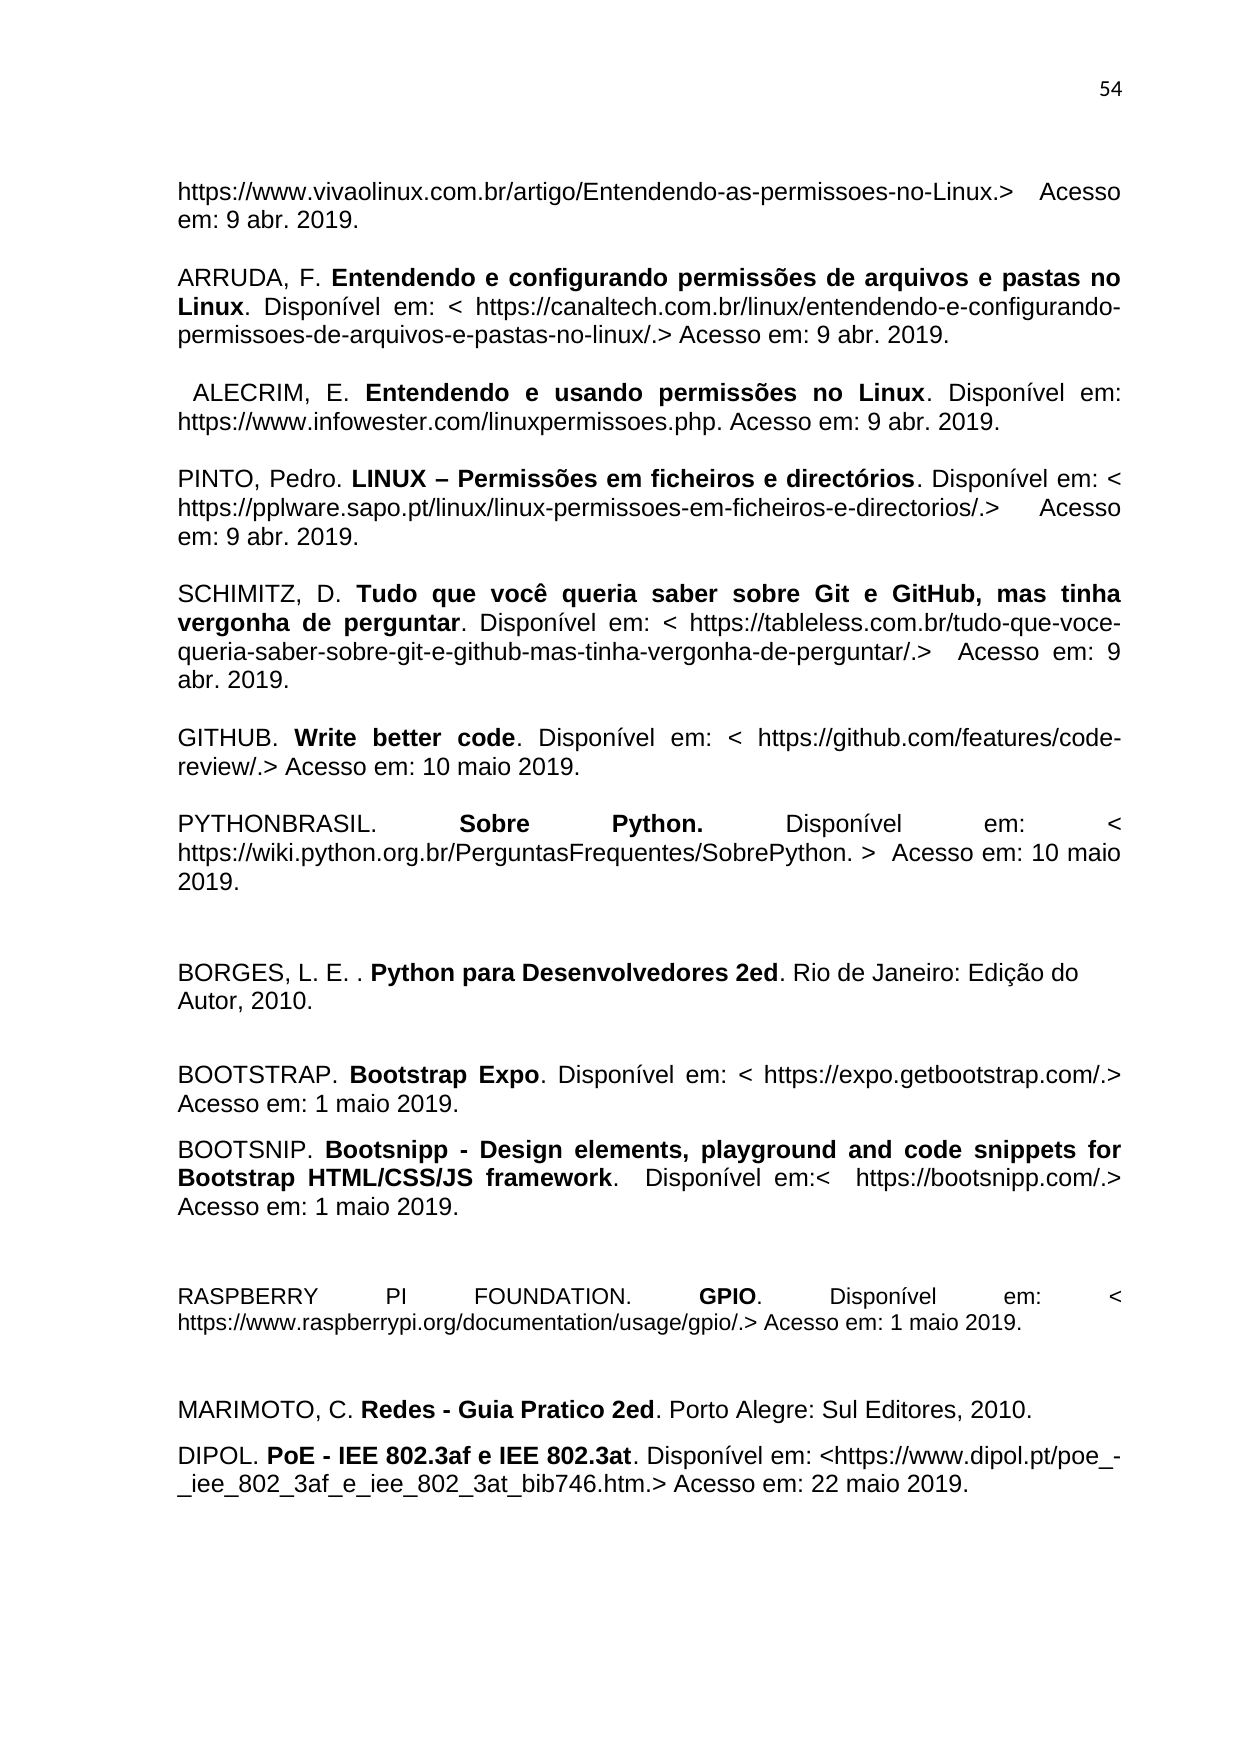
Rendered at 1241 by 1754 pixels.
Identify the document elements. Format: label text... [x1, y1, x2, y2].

text BORGES, L. E. . Python para Desenvolvedores 2ed. Rio de Janeiro: Edição do Autor, 2010. [177, 957, 1122, 1015]
text RASPBERRY PI FOUNDATION. GPIO. Disponível em: < https://www.raspberrypi.org/documentation/usage/gpio/.> Acesso em: 1 maio 2019. [177, 1283, 1122, 1336]
text SCHIMITZ, D. Tudo que você queria saber sobre Git e GitHub, mas tinha vergonha de perguntar. Disponível em: < https://tableless.com.br/tudo-que-voce-queria-saber-sobre-git-e-github-mas-tinha-vergonha-de-perguntar/.> Acesso em: 9 abr. 2019. [177, 579, 1122, 694]
text DIPOL. PoE - IEE 802.3af e IEE 802.3at. Disponível em: <https://www.dipol.pt/poe_-_iee_802_3af_e_iee_802_3at_bib746.htm.> Acesso em: 22 maio 2019. [177, 1441, 1122, 1498]
text ARRUDA, F. Entendendo e configurando permissões de arquivos e pastas no Linux. Disponível em: < https://canaltech.com.br/linux/entendendo-e-configurando-permissoes-de-arquivos-e-pastas-no-linux/.> Acesso em: 9 abr. 2019. [177, 263, 1122, 349]
text BOOTSTRAP. Bootstrap Expo. Disponível em: < https://expo.getbootstrap.com/.> Acesso em: 1 maio 2019. [177, 1060, 1122, 1118]
text MARIMOTO, C. Redes - Guia Pratico 2ed. Porto Alegre: Sul Editores, 2010. [177, 1395, 1122, 1424]
text GITHUB. Write better code. Disponível em: < https://github.com/features/code-review/.> Acesso em: 10 maio 2019. [177, 723, 1122, 780]
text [177, 177, 1122, 234]
text PINTO, Pedro. LINUX – Permissões em ficheiros e directórios. Disponível em: < https://pplware.sapo.pt/linux/linux-permissoes-em-ficheiros-e-directorios/.> Acesso em: 9 abr. 2019. [177, 464, 1122, 550]
text BOOTSNIP. Bootsnipp - Design elements, playground and code snippets for Bootstrap HTML/CSS/JS framework. Disponível em:< https://bootsnipp.com/.> Acesso em: 1 maio 2019. [177, 1134, 1122, 1221]
text ALECRIM, E. Entendendo e usando permissões no Linux. Disponível em: https://www.infowester.com/linuxpermissoes.php. Acesso em: 9 abr. 2019. [177, 378, 1122, 435]
text PYTHONBRASIL. Sobre Python. Disponível em: < https://wiki.python.org.br/PerguntasFrequentes/SobrePython. > Acesso em: 10 maio 2019. [177, 809, 1122, 895]
